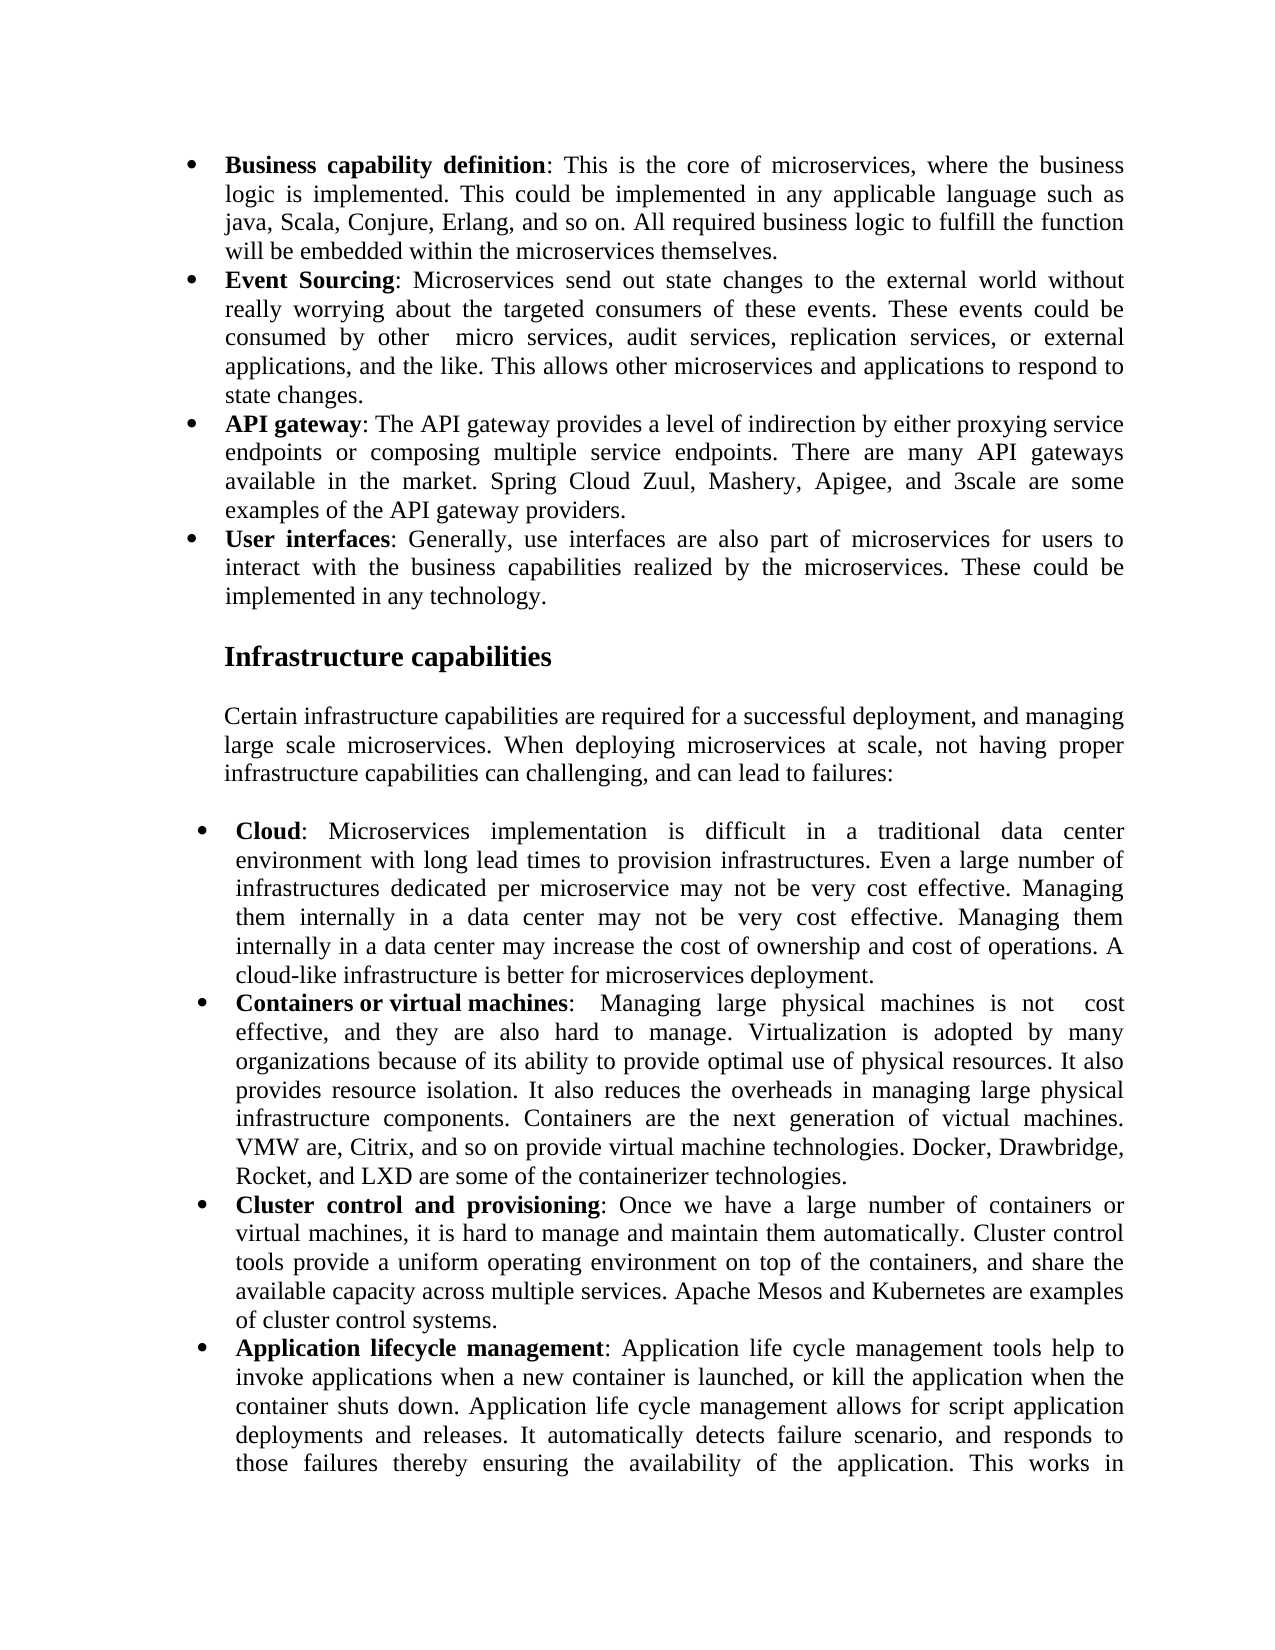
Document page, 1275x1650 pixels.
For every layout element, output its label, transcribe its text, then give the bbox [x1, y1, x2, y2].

list Cluster control and provisioning: Once we have a large number of containers or virtual machines, it is hard to manage and maintain them automatically. Cluster control tools provide a uniform operating environment on top of the containers, and share the available capacity across multiple services. Apache Mesos and Kubernetes are examples of cluster control systems. [198, 1190, 1125, 1333]
list Infrastructure capabilities [150, 639, 1125, 672]
list Certain infrastructure capabilities are required for a successful deployment, and managing large scale microservices. When deploying microservices at scale, not having proper infrastructure capabilities can challenging, and can lead to failures: [224, 701, 1125, 787]
list User interfaces: Generally, use interfaces are also part of microservices for users to interact with the business capabilities realized by the microservices. These could be implemented in any technology. [187, 524, 1125, 610]
list Containers or virtual machines: Managing large physical machines is not cost effective, and they are also hard to manage. Virtualization is adopted by many organizations because of its ability to provide optimal use of physical resources. It also provides resource isolation. It also reduces the overheads in managing large physical infrastructure components. Containers are the next generation of victual machines. VMW are, Citrix, and so on provide virtual machine technologies. Docker, Drawbridge, Rocket, and LXD are some of the containerizer technologies. [198, 988, 1125, 1190]
list Event Sourcing: Microservices send out state changes to the external world without really worrying about the targeted consumers of these events. These events could be consumed by other micro services, audit services, replication services, or external applications, and the like. This allows other microservices and applications to respond to state changes. [187, 265, 1125, 409]
list Cloud: Microservices implementation is difficult in a traditional data center environment with long lead times to provision infrastructures. Even a large number of infrastructures dedicated per microservice may not be very cost effective. Managing them internally in a data center may not be very cost effective. Managing them internally in a data center may increase the cost of ownership and cost of operations. A cloud-like infrastructure is better for microservices deployment. [198, 816, 1125, 988]
list API gateway: The API gateway provides a level of indirection by either proxying service endpoints or composing multiple service endpoints. There are many API gateways available in the market. Spring Cloud Zuul, Mashery, Apigee, and 3scale are some examples of the API gateway providers. [187, 409, 1125, 524]
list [198, 1333, 1125, 1477]
list Business capability definition: This is the core of microservices, where the business logic is implemented. This could be implemented in any applicable language such as java, Scala, Conjure, Erlang, and so on. All required business logic to fulfill the function will be embedded within the microservices themselves. [187, 150, 1125, 265]
